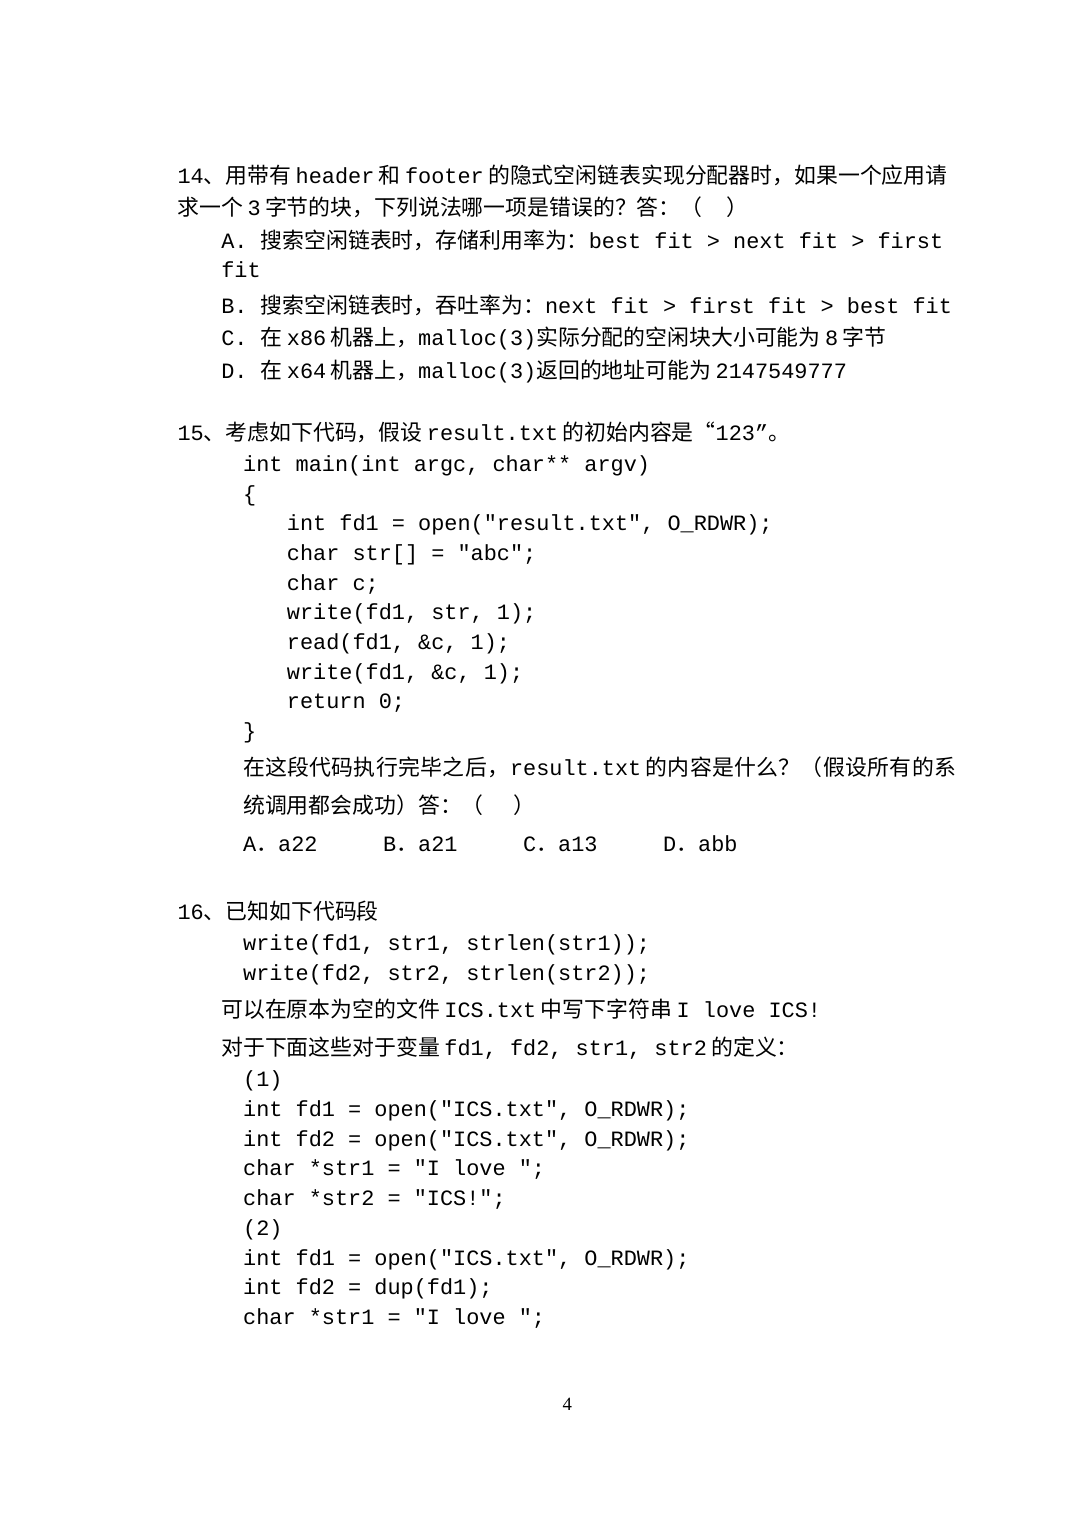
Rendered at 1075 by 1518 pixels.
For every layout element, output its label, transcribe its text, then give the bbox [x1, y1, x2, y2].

text (2) [243, 1217, 957, 1242]
text write(fd1, &c, 1); [287, 661, 957, 686]
text write(fd1, str1, strlen(str1)); [243, 932, 957, 957]
text char *str2 = "ICS!"; [243, 1187, 957, 1212]
text char *str1 = "I love "; [243, 1158, 957, 1182]
text int fd1 = open("ICS.txt", O_RDWR); [243, 1247, 957, 1271]
text } [243, 720, 957, 745]
text 对于下面这些对于变量fd1, fd2, str1, str2的定义： [221, 1030, 957, 1062]
text B. 搜索空闲链表时，吞吐率为：next fit > first fit > best fit [221, 288, 957, 320]
text C. 在x86机器上，malloc(3)实际分配的空闲块大小可能为8字节 [221, 320, 957, 353]
text A. 搜索空闲链表时，存储利用率为：best fit > next fit > first fit [221, 223, 957, 288]
text char *str1 = "I love "; [243, 1306, 957, 1331]
text { [243, 483, 957, 508]
text int main(int argc, char** argv) [243, 453, 957, 478]
text int fd1 = open("ICS.txt", O_RDWR); [243, 1098, 957, 1123]
text int fd2 = open("ICS.txt", O_RDWR); [243, 1128, 957, 1153]
text char c; [287, 572, 957, 597]
text int fd2 = dup(fd1); [243, 1276, 957, 1301]
text 在这段代码执行完毕之后，result.txt的内容是什么？（假设所有的系统调用都会成功）答：（ ） [243, 750, 957, 820]
text read(fd1, &c, 1); [287, 631, 957, 656]
text char str[] = "abc"; [287, 542, 957, 567]
text 15、考虑如下代码，假设result.txt的初始内容是“123”。 [177, 415, 957, 447]
text int fd1 = open("result.txt", O_RDWR); [287, 512, 957, 537]
text 14、用带有header和footer的隐式空闲链表实现分配器时，如果一个应用请求一个3字节的块，下列说法哪一项是错误的？答：（ ） [177, 158, 957, 223]
text D. 在x64机器上，malloc(3)返回的地址可能为2147549777 [221, 353, 957, 385]
text 可以在原本为空的文件ICS.txt中写下字符串 I love ICS! [221, 992, 957, 1024]
text write(fd1, str, 1); [287, 602, 957, 626]
text write(fd2, str2, strlen(str2)); [243, 962, 957, 987]
text A．a22 B．a21 C．a13 D．abb [243, 826, 957, 858]
text (1) [243, 1068, 957, 1093]
text return 0; [287, 691, 957, 715]
text 16、已知如下代码段 [177, 894, 957, 926]
